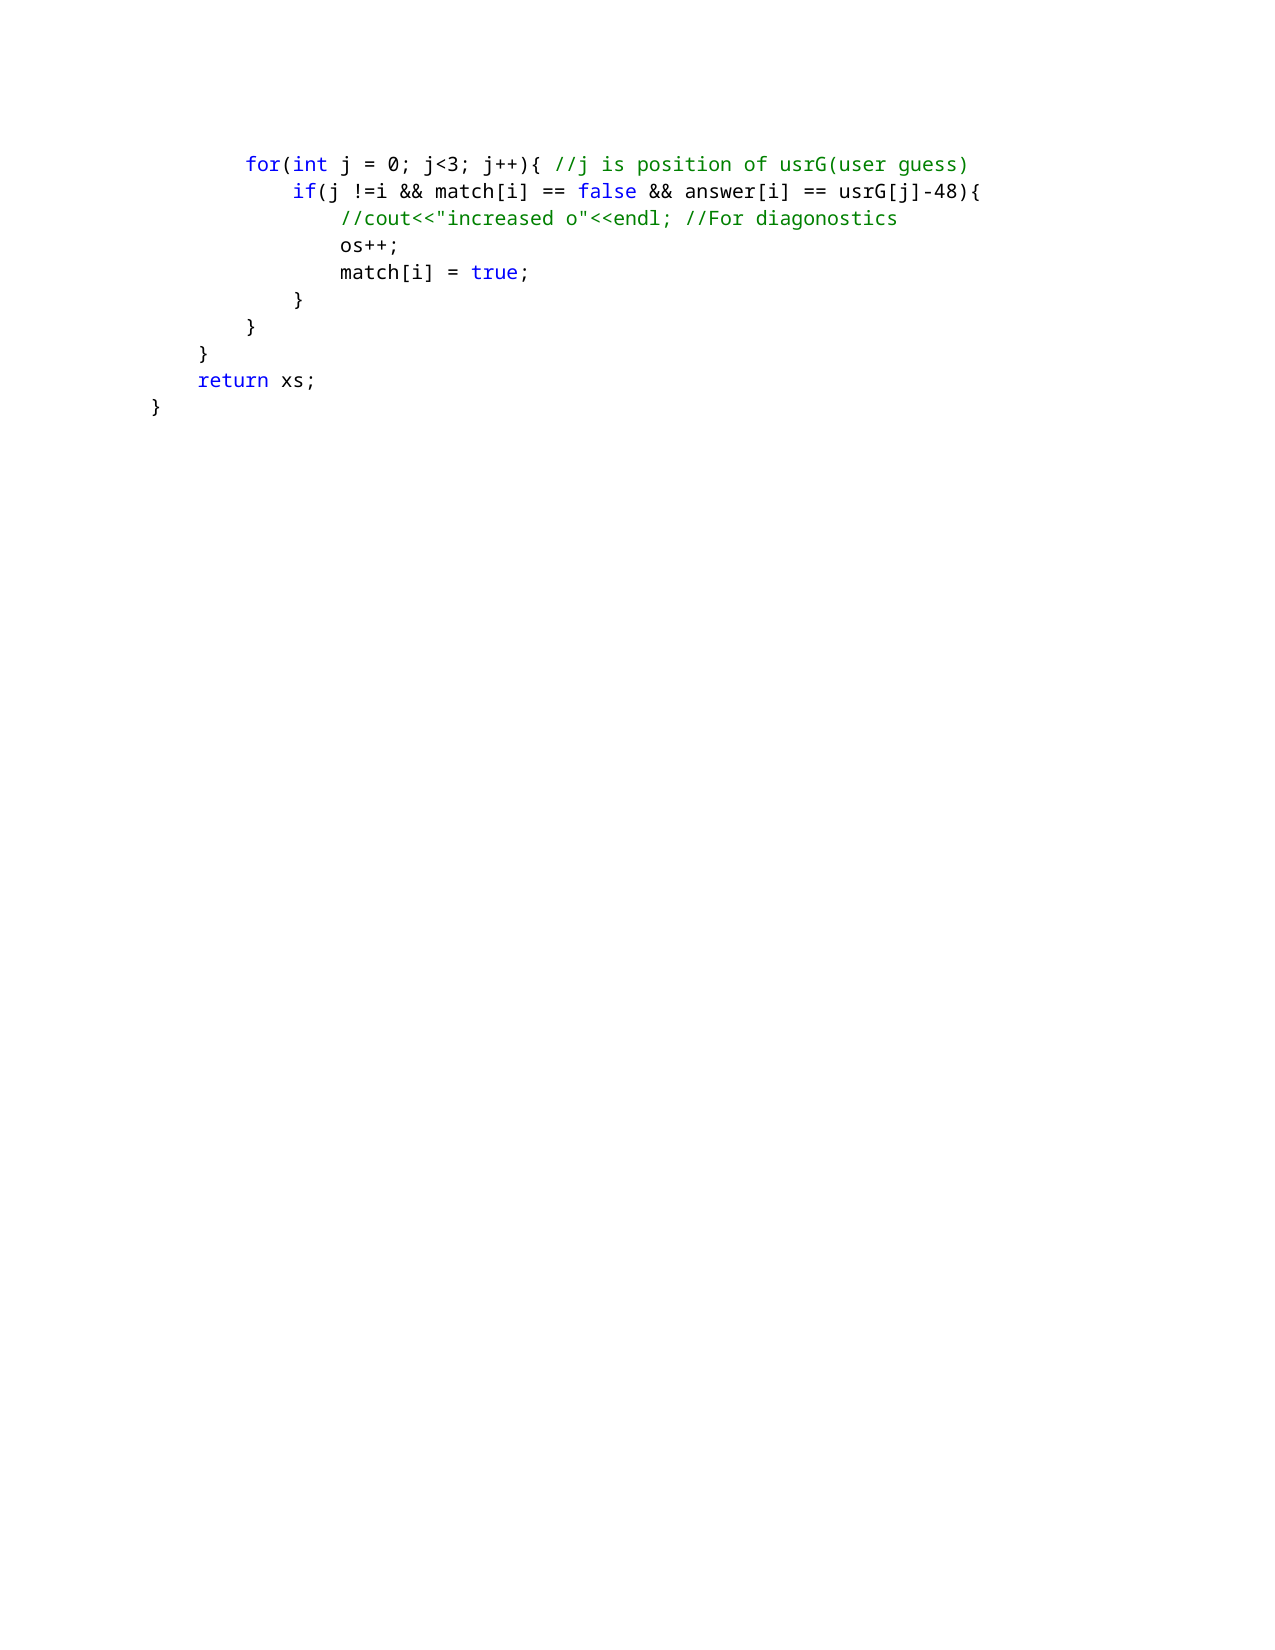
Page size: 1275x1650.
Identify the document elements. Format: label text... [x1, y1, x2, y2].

text return xs; [150, 366, 1125, 393]
text for(int j = 0; j<3; j++){ //j is position of usrG(user guess) [150, 150, 1125, 177]
text os++; [150, 231, 1125, 258]
text } [150, 285, 1125, 312]
text } [150, 393, 1125, 420]
text //cout<<"increased o"<<endl; //For diagonostics [150, 204, 1125, 231]
text } [150, 312, 1125, 339]
text match[i] = true; [150, 258, 1125, 285]
text if(j !=i && match[i] == false && answer[i] == usrG[j]-48){ [150, 177, 1125, 204]
text } [150, 339, 1125, 366]
